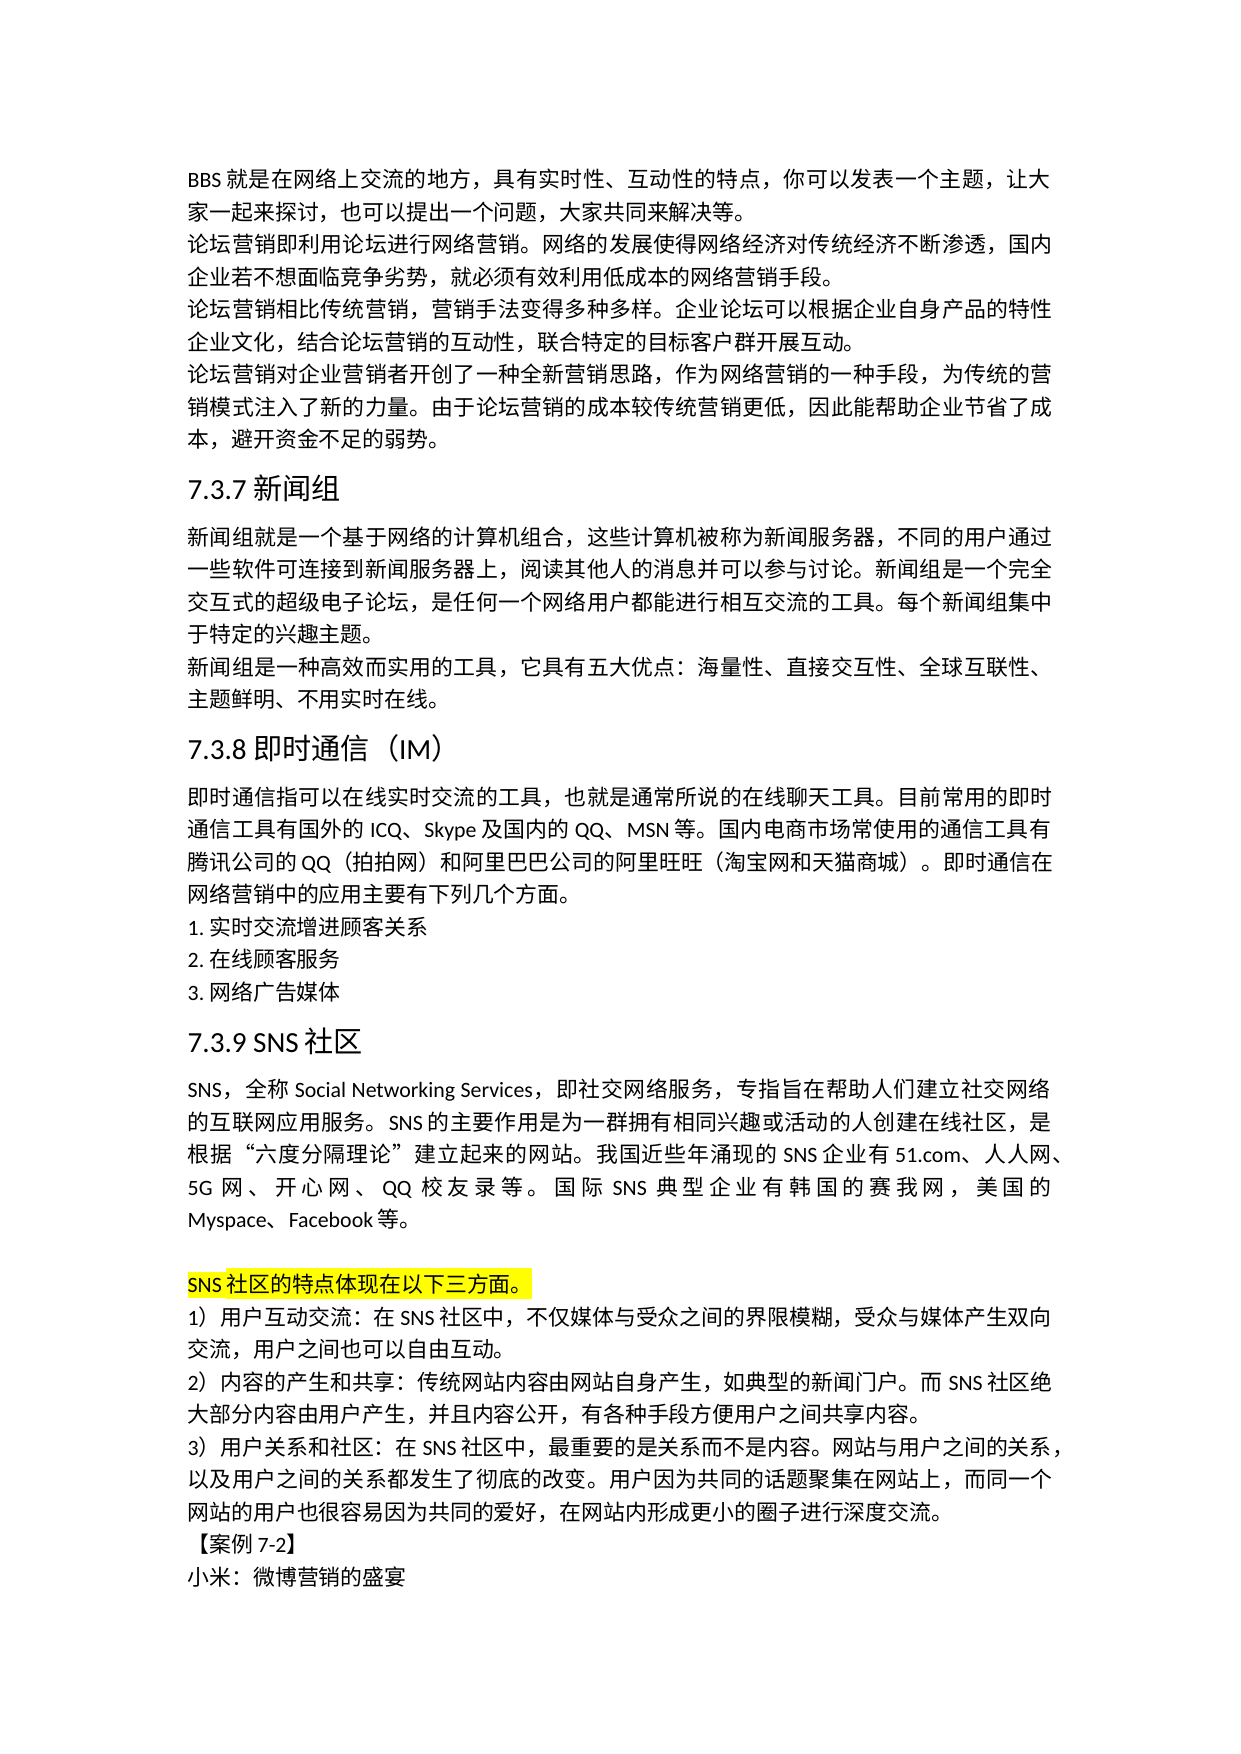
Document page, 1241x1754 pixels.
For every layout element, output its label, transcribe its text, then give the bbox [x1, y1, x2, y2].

text 新闻组是一种高效而实用的工具，它具有五大优点：海量性、直接交互性、全球互联性、主题鲜明、不用实时在线。 [187, 649, 1053, 714]
text 论坛营销相比传统营销，营销手法变得多种多样。企业论坛可以根据企业自身产品的特性、企业文化，结合论坛营销的互动性，联合特定的目标客户群开展互动。 [187, 292, 1053, 357]
text 7.3.8 即时通信（IM） [187, 714, 1053, 779]
text 2. 在线顾客服务 [187, 942, 1053, 974]
text 即时通信指可以在线实时交流的工具，也就是通常所说的在线聊天工具。目前常用的即时通信工具有国外的ICQ、Skype及国内的QQ、MSN等。国内电商市场常使用的通信工具有腾讯公司的QQ（拍拍网）和阿里巴巴公司的阿里旺旺（淘宝网和天猫商城）。即时通信在网络营销中的应用主要有下列几个方面。 [187, 779, 1053, 909]
text 1. 实时交流增进顾客关系 [187, 909, 1053, 942]
text 2）内容的产生和共享：传统网站内容由网站自身产生，如典型的新闻门户。而SNS社区绝大部分内容由用户产生，并且内容公开，有各种手段方便用户之间共享内容。 [187, 1364, 1053, 1429]
text 7.3.7 新闻组 [187, 454, 1053, 519]
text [187, 162, 1053, 227]
text 【案例7-2】 [187, 1527, 1053, 1559]
text 7.3.9 SNS社区 [187, 1007, 1053, 1072]
text 小米：微博营销的盛宴 [187, 1559, 1053, 1592]
text 论坛营销即利用论坛进行网络营销。网络的发展使得网络经济对传统经济不断渗透，国内企业若不想面临竞争劣势，就必须有效利用低成本的网络营销手段。 [187, 227, 1053, 292]
text 3. 网络广告媒体 [187, 974, 1053, 1007]
text SNS，全称Social Networking Services，即社交网络服务，专指旨在帮助人们建立社交网络的互联网应用服务。SNS的主要作用是为一群拥有相同兴趣或活动的人创建在线社区，是根据“六度分隔理论”建立起来的网站。我国近些年涌现的SNS企业有51.com、人人网、5G网、开心网、QQ校友录等。国际SNS典型企业有韩国的赛我网，美国的Myspace、Facebook等。 [187, 1072, 1053, 1234]
text 新闻组就是一个基于网络的计算机组合，这些计算机被称为新闻服务器，不同的用户通过一些软件可连接到新闻服务器上，阅读其他人的消息并可以参与讨论。新闻组是一个完全交互式的超级电子论坛，是任何一个网络用户都能进行相互交流的工具。每个新闻组集中于特定的兴趣主题。 [187, 519, 1053, 649]
text 1）用户互动交流：在SNS社区中，不仅媒体与受众之间的界限模糊，受众与媒体产生双向交流，用户之间也可以自由互动。 [187, 1299, 1053, 1364]
text 论坛营销对企业营销者开创了一种全新营销思路，作为网络营销的一种手段，为传统的营销模式注入了新的力量。由于论坛营销的成本较传统营销更低，因此能帮助企业节省了成本，避开资金不足的弱势。 [187, 357, 1053, 454]
text SNS社区的特点体现在以下三方面。 [187, 1267, 1053, 1299]
text 3）用户关系和社区：在SNS社区中，最重要的是关系而不是内容。网站与用户之间的关系，以及用户之间的关系都发生了彻底的改变。用户因为共同的话题聚集在网站上，而同一个网站的用户也很容易因为共同的爱好，在网站内形成更小的圈子进行深度交流。 [187, 1429, 1053, 1527]
